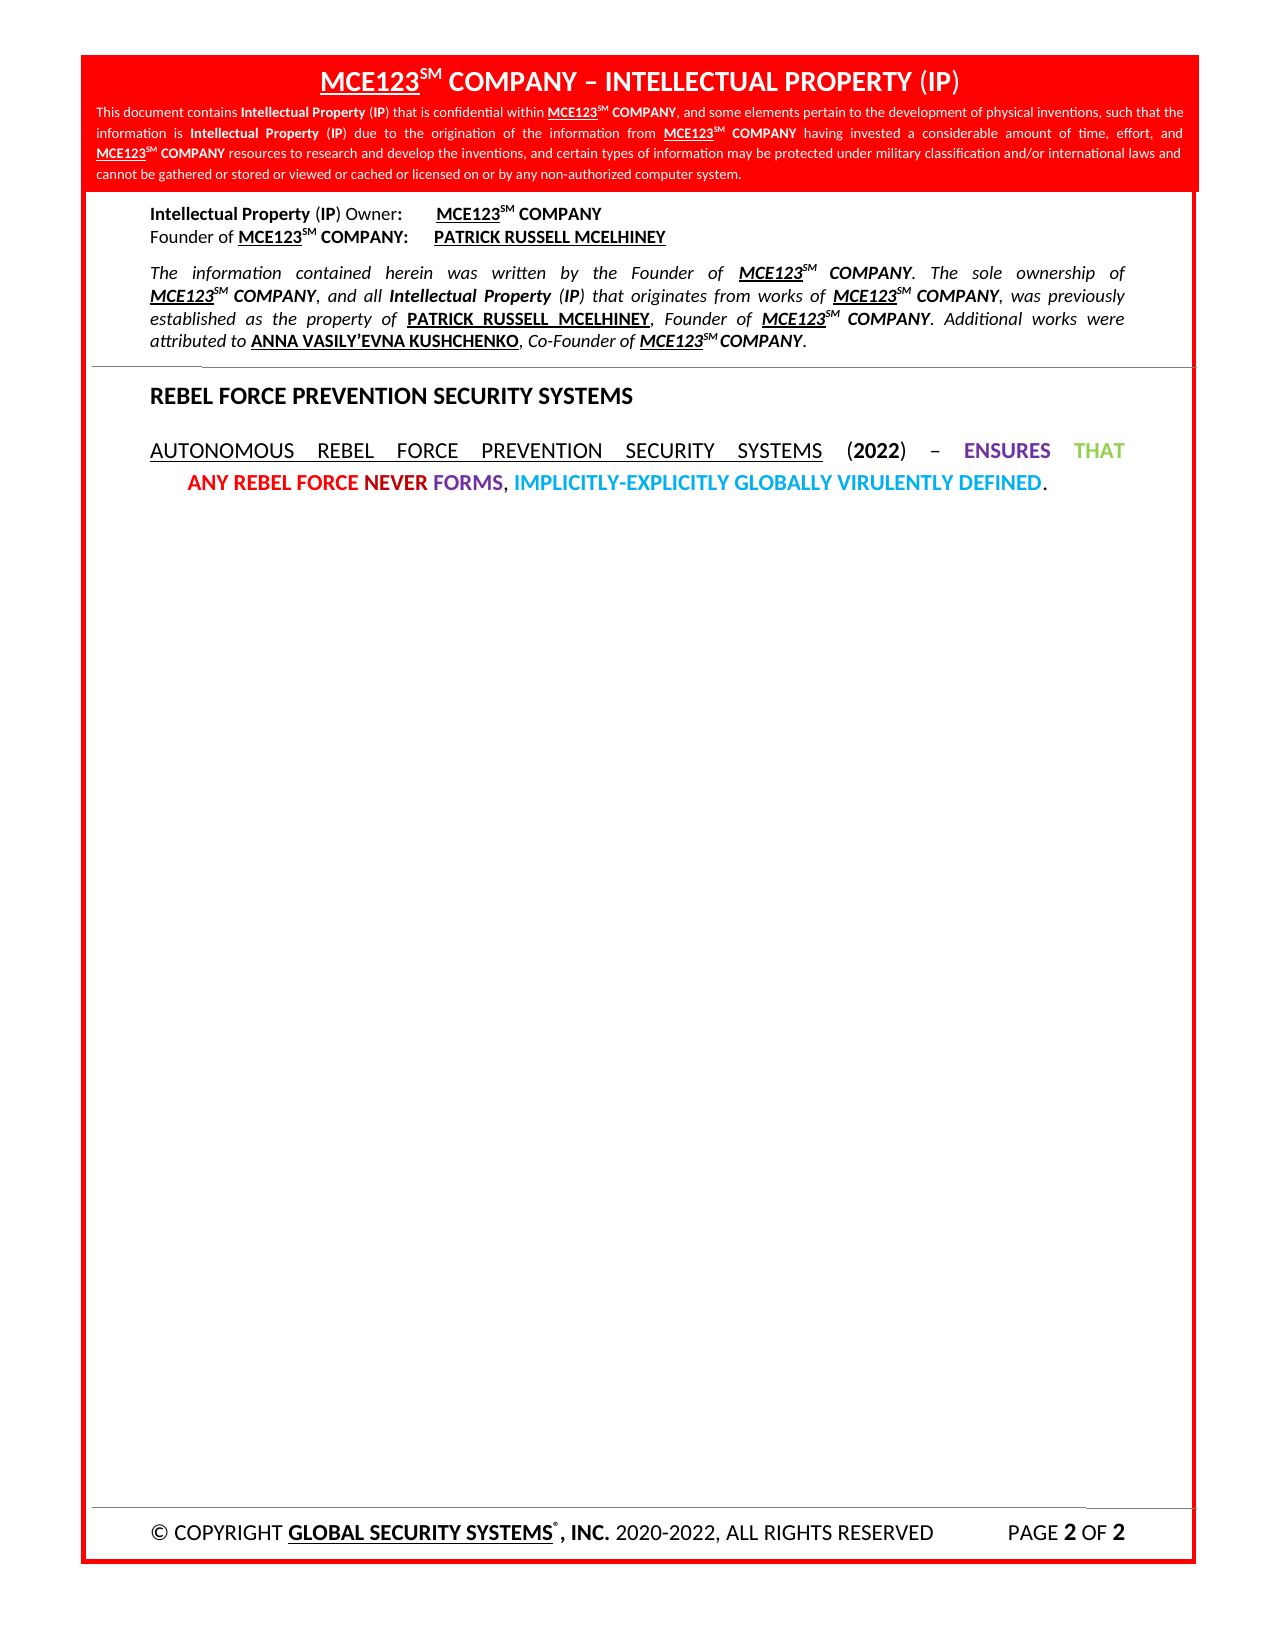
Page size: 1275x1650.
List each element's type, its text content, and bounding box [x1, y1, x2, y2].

text AUTONOMOUS REBEL FORCE PREVENTION SECURITY SYSTEMS (2022) – ENSURES THAT ANY REBEL FORCE NEVER FORMS, IMPLICITLY-EXPLICITLY GLOBALLY VIRULENTLY DEFINED. [150, 436, 1125, 497]
text REBEL FORCE PREVENTION SECURITY SYSTEMS [150, 381, 1125, 411]
